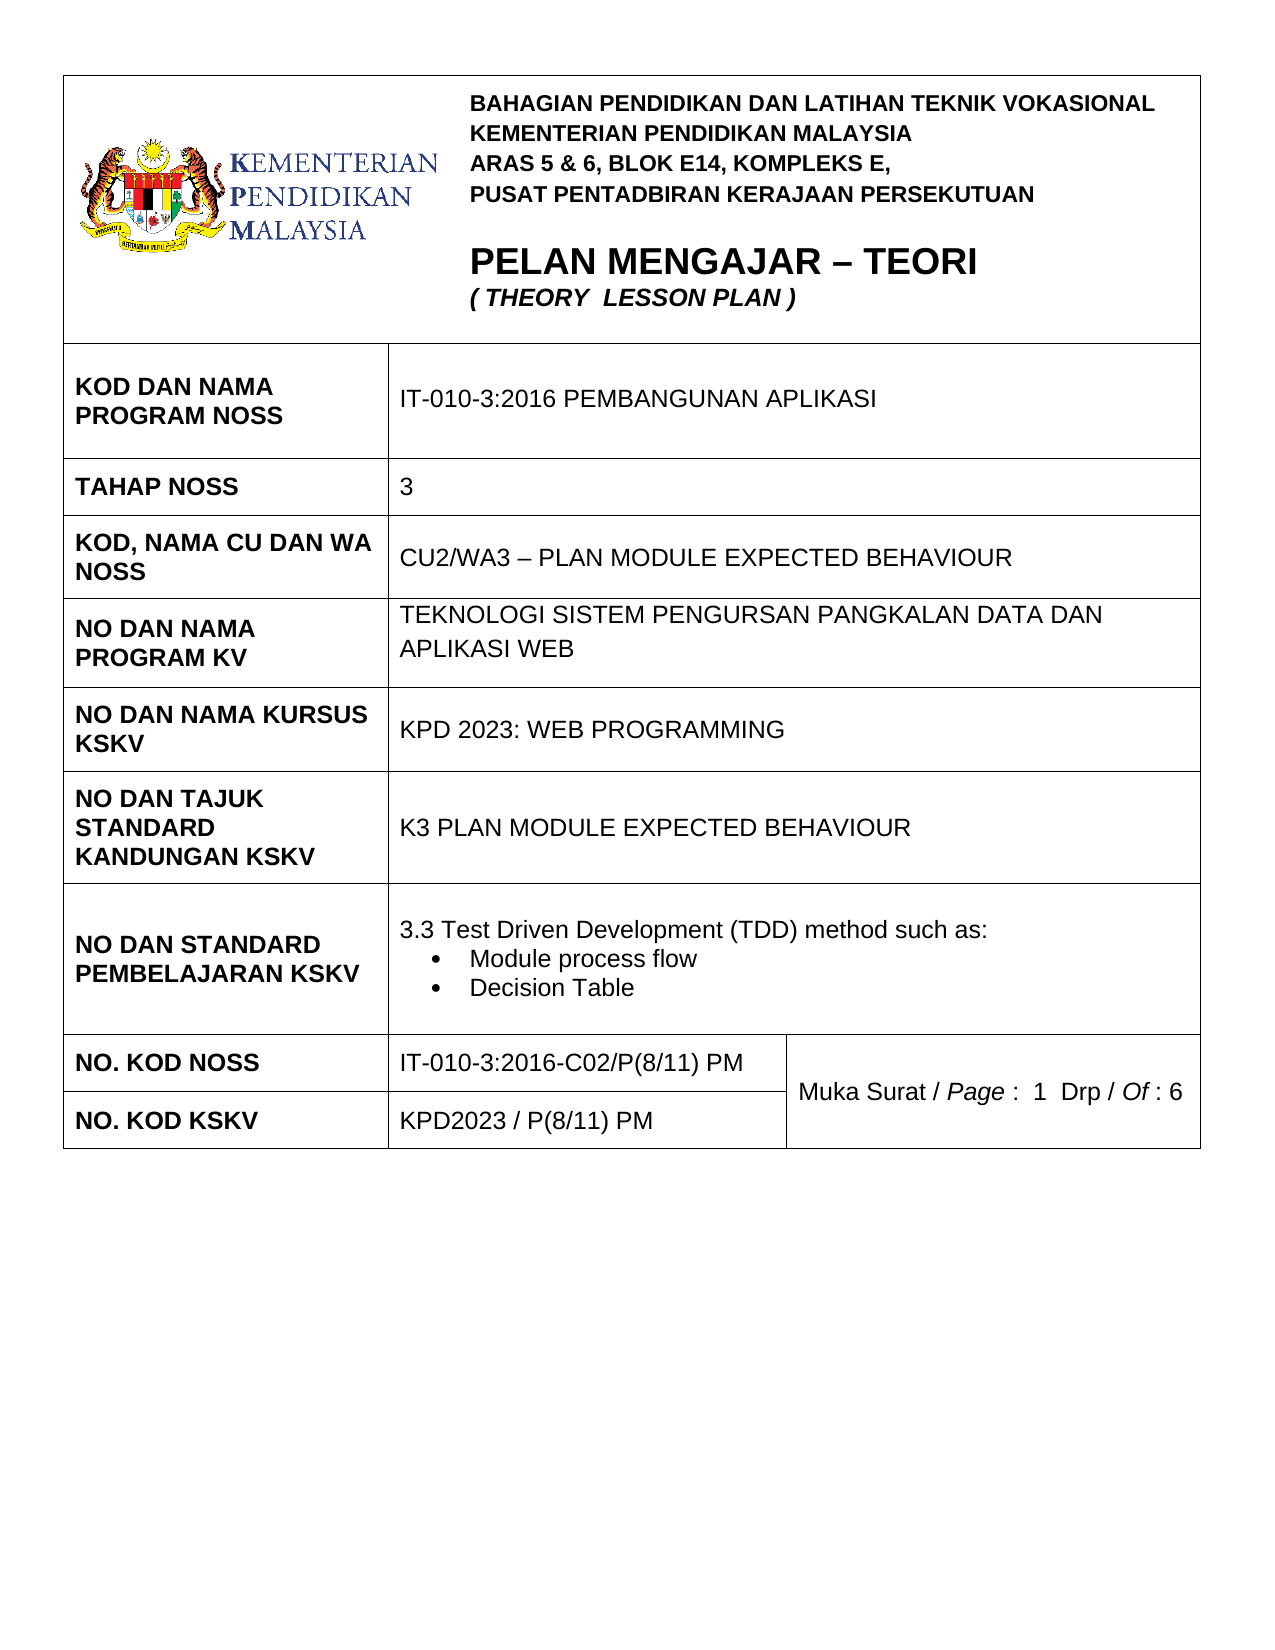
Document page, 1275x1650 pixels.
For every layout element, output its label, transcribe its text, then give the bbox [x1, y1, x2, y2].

table_cell K3 PLAN MODULE EXPECTED BEHAVIOUR [389, 772, 1200, 883]
table_cell NO DAN STANDARD PEMBELAJARAN KSKV [64, 884, 388, 1033]
table_cell NO. KOD KSKV [64, 1092, 388, 1148]
table_cell TAHAP NOSS [64, 459, 388, 515]
table_cell NO DAN NAMA PROGRAM KV [64, 599, 388, 687]
table_cell KPD 2023: WEB PROGRAMMING [389, 688, 1200, 771]
table_cell KOD DAN NAMA PROGRAM NOSS [64, 344, 388, 458]
table_cell KPD2023 / P(8/11) PM [389, 1092, 786, 1148]
table_cell KOD, NAMA CU DAN WA NOSS [64, 516, 388, 598]
table_cell TEKNOLOGI SISTEM PENGURSAN PANGKALAN DATA DAN APLIKASI WEB [389, 599, 1200, 687]
table_cell 3 [389, 459, 1200, 515]
table_cell NO DAN TAJUK STANDARD KANDUNGAN KSKV [64, 772, 388, 883]
table_cell IT-010-3:2016-C02/P(8/11) PM [389, 1035, 786, 1091]
table_cell 3.3 Test Driven Development (TDD) method such as: Module process flow Decision Table [389, 884, 1200, 1033]
table_cell CU2/WA3 – PLAN MODULE EXPECTED BEHAVIOUR [389, 516, 1200, 598]
table_cell IT-010-3:2016 PEMBANGUNAN APLIKASI [389, 344, 1200, 458]
table_cell NO. KOD NOSS [64, 1035, 388, 1091]
table_header [64, 76, 1200, 343]
picture [79, 139, 437, 253]
table_cell NO DAN NAMA KURSUS KSKV [64, 688, 388, 771]
table_cell Muka Surat / Page : 1 Drp / Of : 6 [787, 1035, 1200, 1148]
